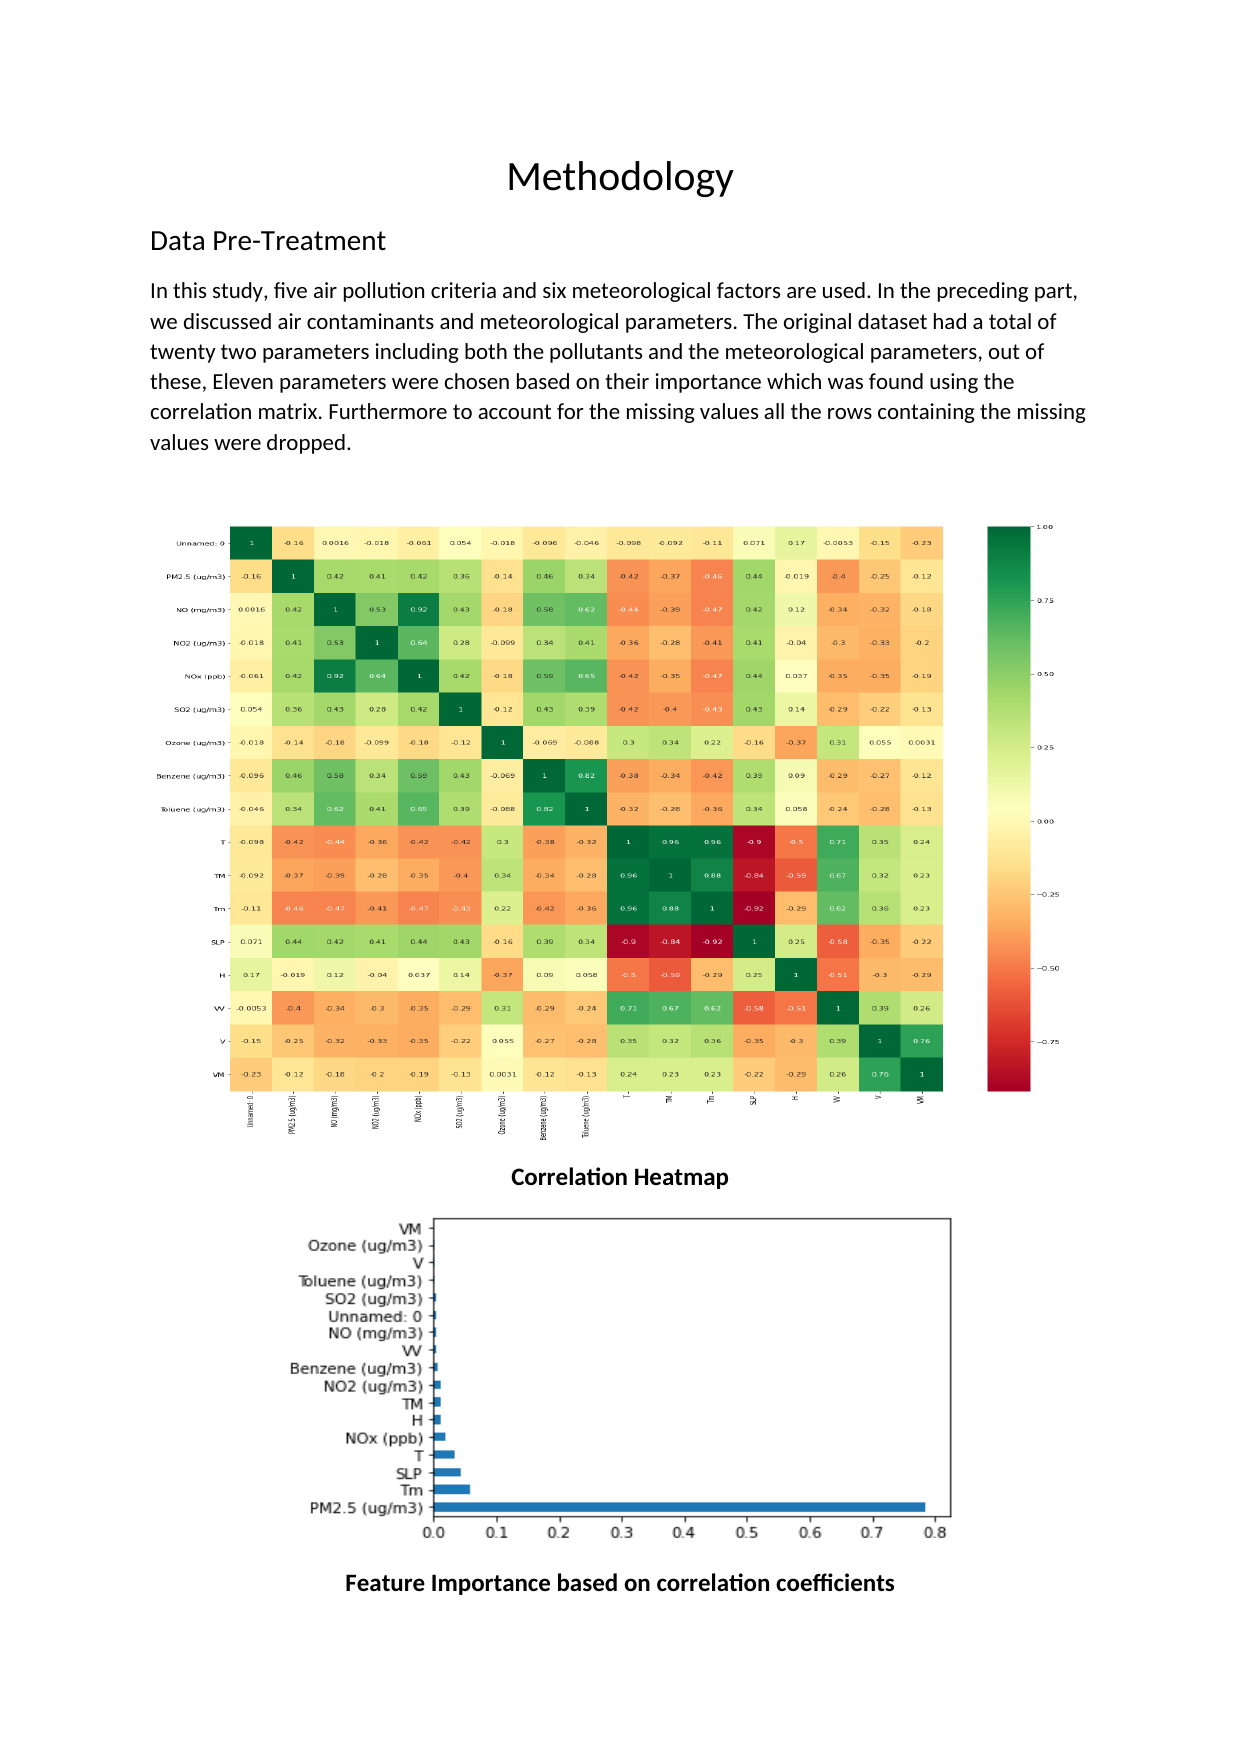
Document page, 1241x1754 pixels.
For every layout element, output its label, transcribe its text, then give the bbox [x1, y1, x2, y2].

text Data Pre-Treatment [150, 222, 1090, 257]
text Methodology [150, 150, 1090, 201]
text Correlation Heatmap [150, 1161, 1090, 1192]
text Feature Importance based on correlation coefficients [150, 1567, 1090, 1598]
picture [279, 1210, 961, 1549]
text In this study, five air pollution criteria and six meteorological factors are used. In the preceding part, we discussed air contaminants and meteorological parameters. The original dataset had a total of twenty two parameters including both the pollutants and the meteorological parameters, out of these, Eleven parameters were chosen based on their importance which was found using the correlation matrix. Furthermore to account for the missing values all the rows containing the missing values were dropped. [150, 277, 1090, 456]
picture [150, 521, 1065, 1143]
